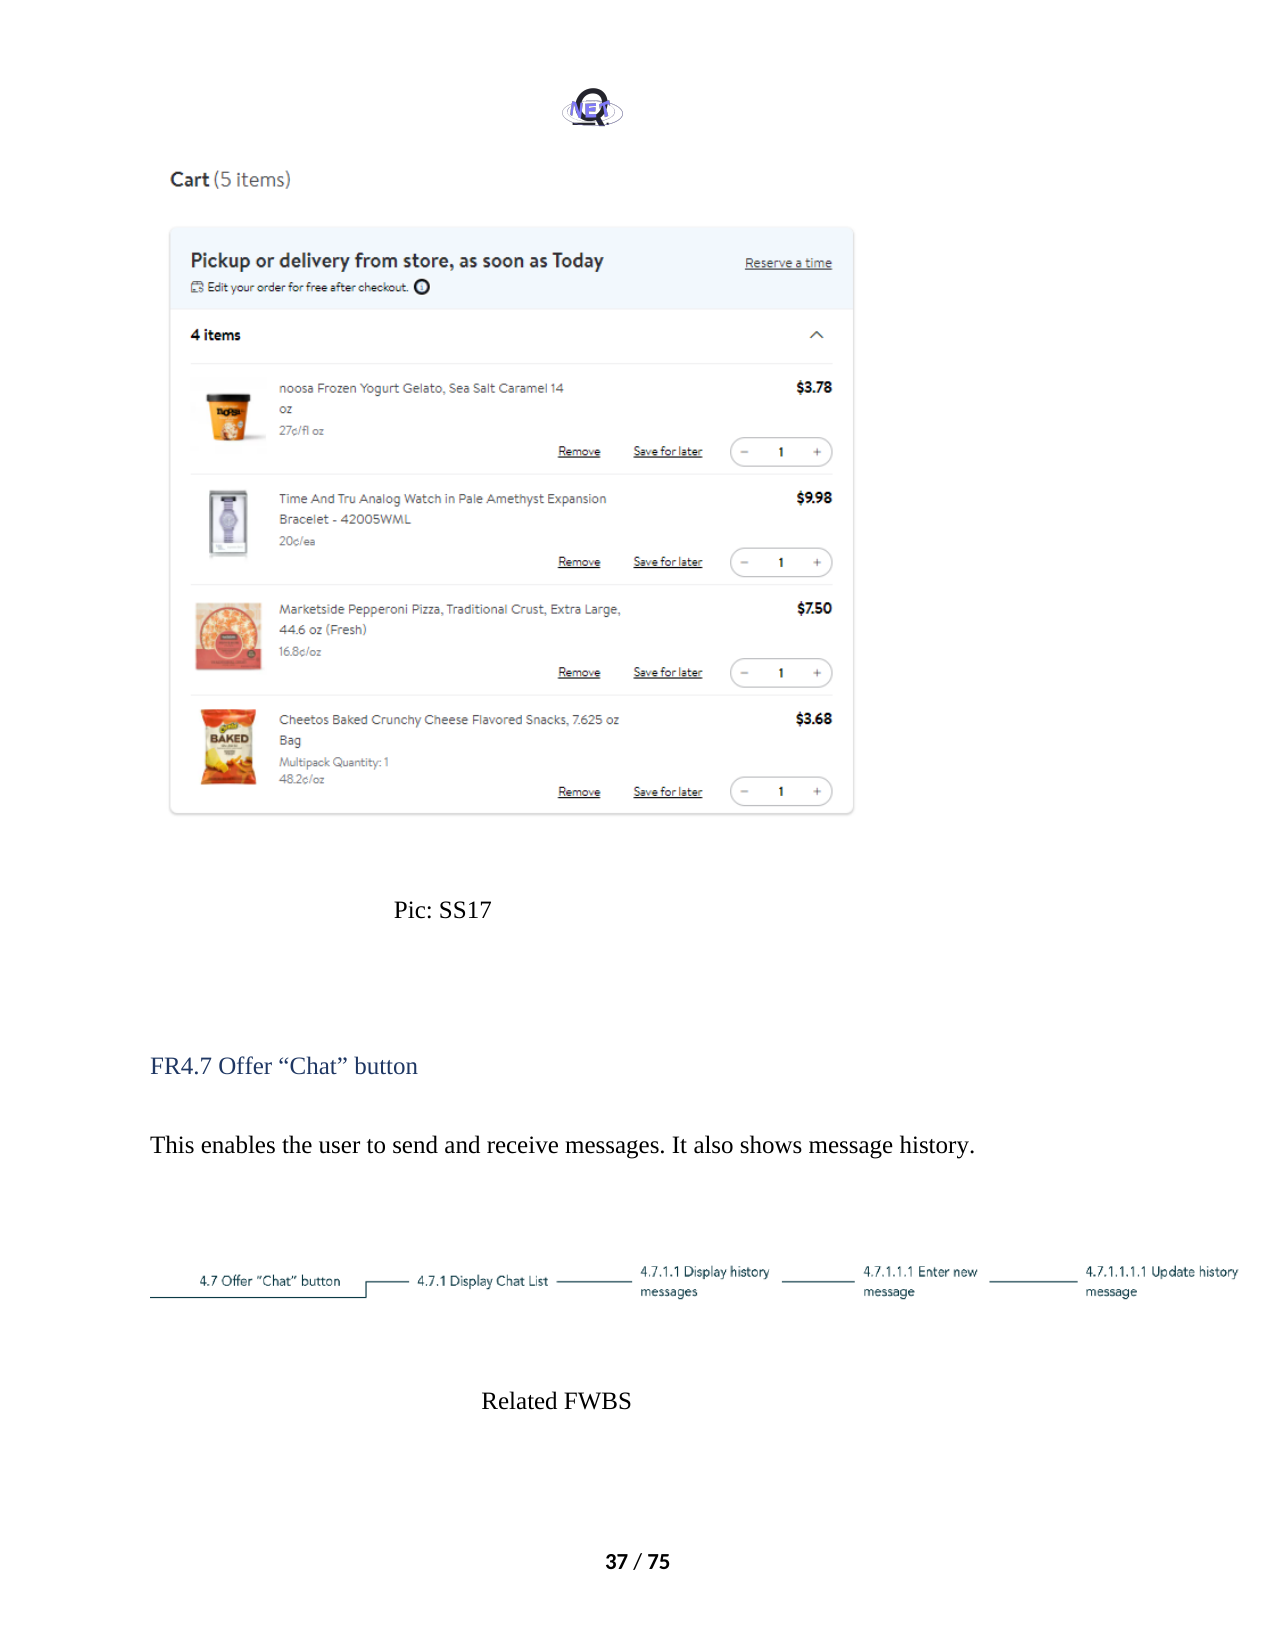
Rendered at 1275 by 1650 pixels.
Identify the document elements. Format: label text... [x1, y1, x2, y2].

text Pic: SS17 [150, 895, 1125, 923]
text Related FWBS [150, 1386, 1125, 1415]
picture [150, 1255, 1263, 1320]
picture [150, 150, 869, 829]
picture [556, 80, 632, 131]
text This enables the user to send and receive messages. It also shows message history. [150, 1130, 1125, 1159]
subtitle FR4.7 Offer “Chat” button [150, 1051, 1125, 1080]
